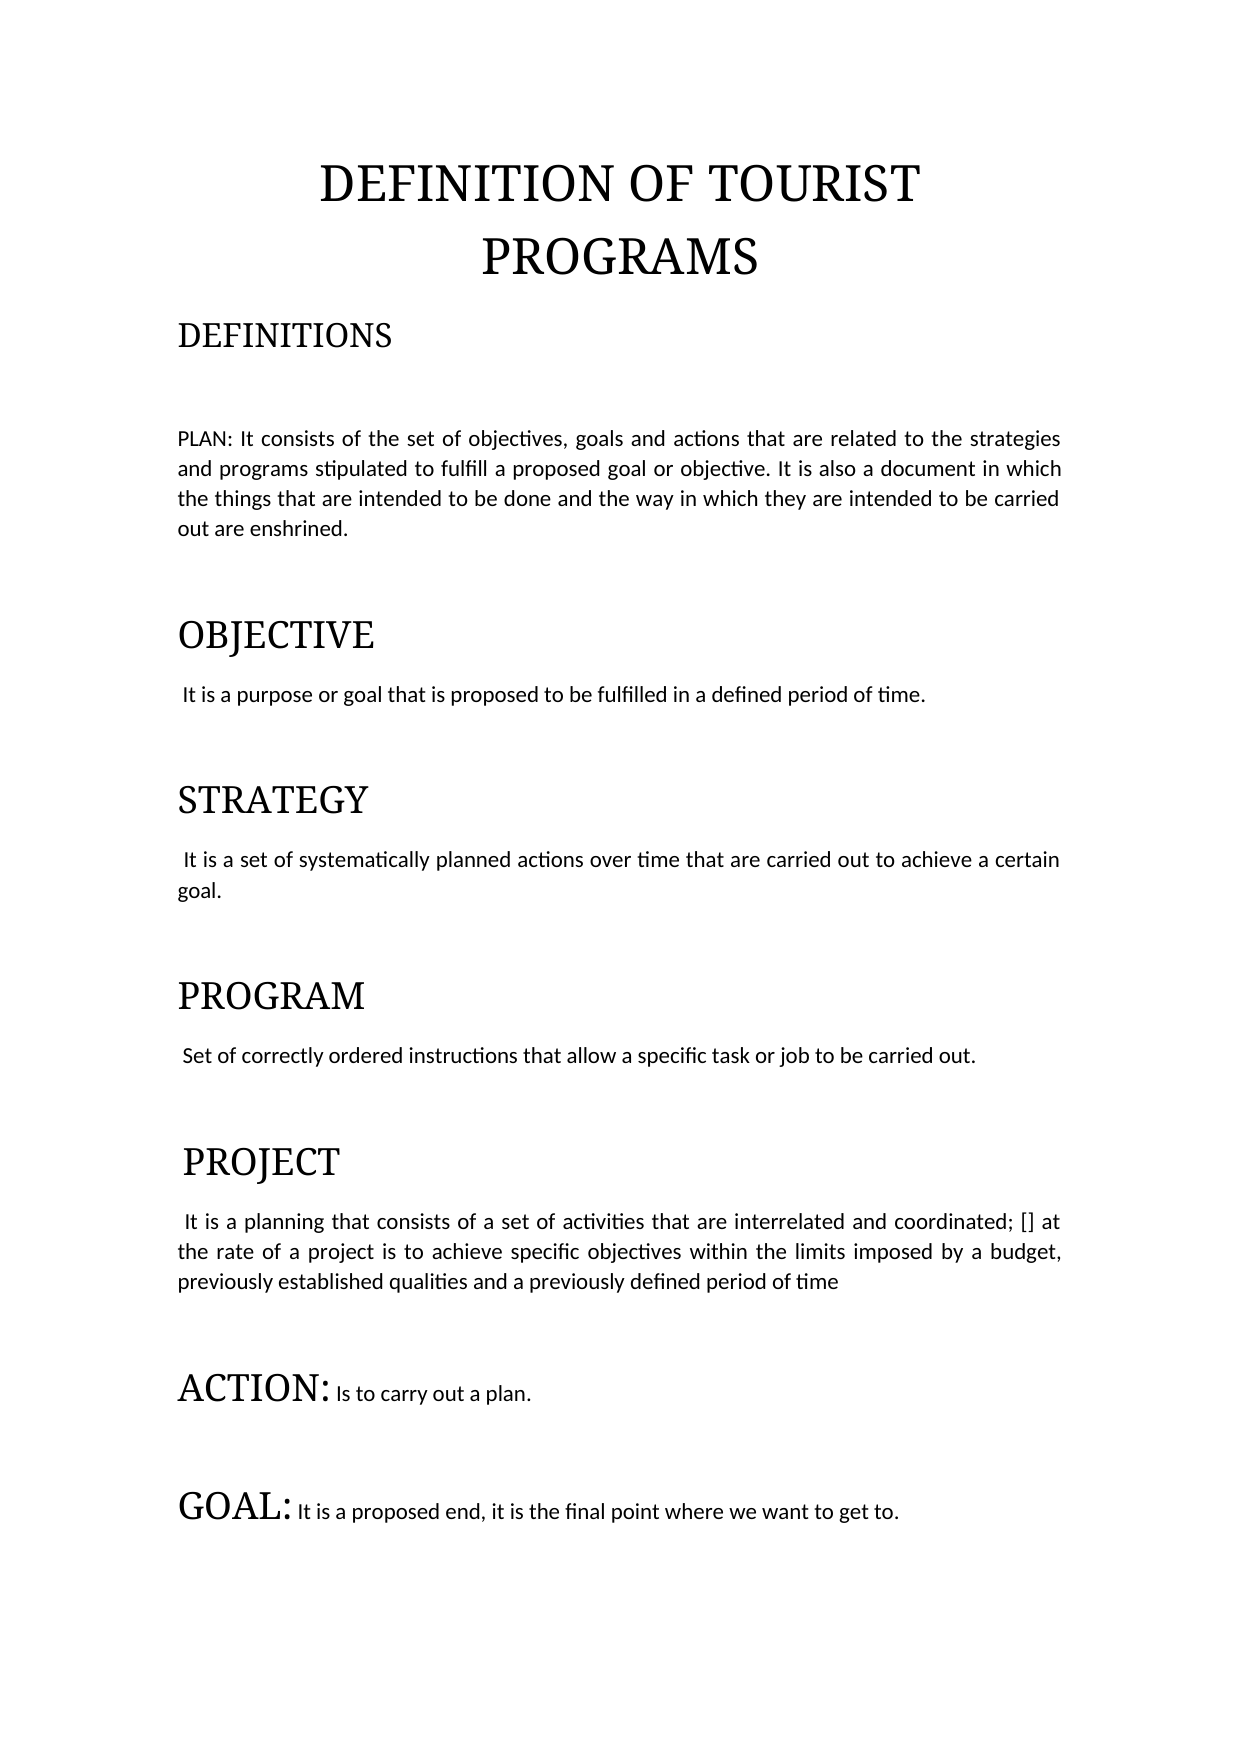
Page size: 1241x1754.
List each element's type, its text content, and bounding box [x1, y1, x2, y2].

text It is a planning that consists of a set of activities that are interrelated and coordinated; [] at the rate of a project is to achieve specific objectives within the limits imposed by a budget, previously established qualities and a previously defined period of time [177, 1207, 1063, 1295]
text STRATEGY [177, 774, 1063, 825]
text DEFINITIONS [177, 311, 1063, 357]
text It is a set of systematically planned actions over time that are carried out to achieve a certain goal. [177, 846, 1063, 904]
text OBJECTIVE [177, 608, 1063, 659]
text DEFINITION OF TOURIST PROGRAMS [177, 148, 1063, 289]
text PLAN: It consists of the set of objectives, goals and actions that are related to the strategies and programs stipulated to fulfill a proposed goal or objective. It is also a document in which the things that are intended to be done and the way in which they are intended to be carried out are enshrined. [177, 424, 1063, 542]
text PROGRAM [177, 969, 1063, 1021]
text PROJECT [177, 1135, 1063, 1186]
text Set of correctly ordered instructions that allow a specific task or job to be carried out. [177, 1041, 1063, 1069]
text GOAL: It is a proposed end, it is the final point where we want to get to. [177, 1479, 1063, 1531]
text ACTION: Is to carry out a plan. [177, 1361, 1063, 1412]
text It is a purpose or goal that is proposed to be fulfilled in a defined period of time. [177, 680, 1063, 708]
